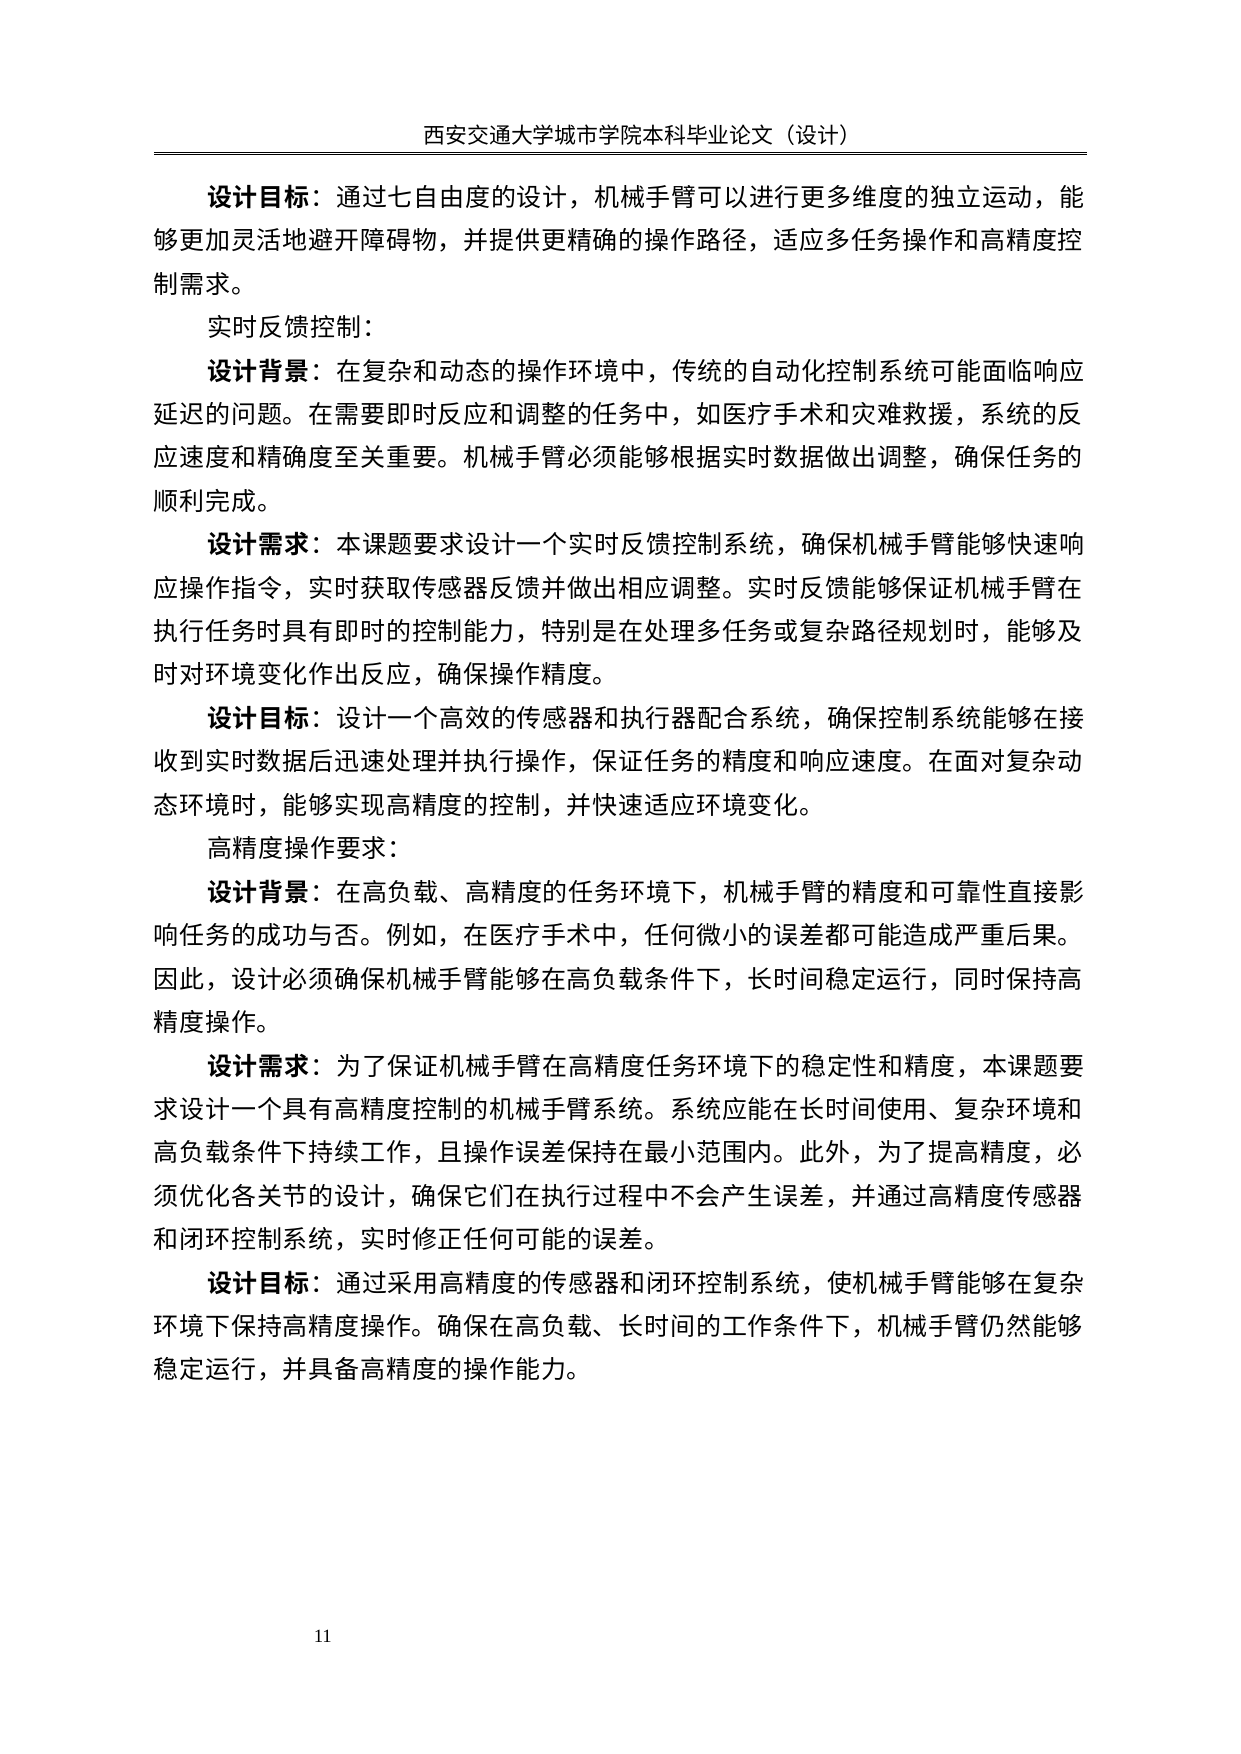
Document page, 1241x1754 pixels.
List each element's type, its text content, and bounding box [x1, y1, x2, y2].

text 设计目标：通过七自由度的设计，机械手臂可以进行更多维度的独立运动，能够更加灵活地避开障碍物，并提供更精确的操作路径，适应多任务操作和高精度控制需求。 [153, 177, 1087, 300]
text 设计需求：为了保证机械手臂在高精度任务环境下的稳定性和精度，本课题要求设计一个具有高精度控制的机械手臂系统。系统应能在长时间使用、复杂环境和高负载条件下持续工作，且操作误差保持在最小范围内。此外，为了提高精度，必须优化各关节的设计，确保它们在执行过程中不会产生误差，并通过高精度传感器和闭环控制系统，实时修正任何可能的误差。 [153, 1046, 1087, 1256]
text 设计需求：本课题要求设计一个实时反馈控制系统，确保机械手臂能够快速响应操作指令，实时获取传感器反馈并做出相应调整。实时反馈能够保证机械手臂在执行任务时具有即时的控制能力，特别是在处理多任务或复杂路径规划时，能够及时对环境变化作出反应，确保操作精度。 [153, 525, 1087, 691]
subtitle 高精度操作要求： [153, 829, 1087, 865]
text 设计背景：在高负载、高精度的任务环境下，机械手臂的精度和可靠性直接影响任务的成功与否。例如，在医疗手术中，任何微小的误差都可能造成严重后果。因此，设计必须确保机械手臂能够在高负载条件下，长时间稳定运行，同时保持高精度操作。 [153, 872, 1087, 1039]
text 设计目标：通过采用高精度的传感器和闭环控制系统，使机械手臂能够在复杂环境下保持高精度操作。确保在高负载、长时间的工作条件下，机械手臂仍然能够稳定运行，并具备高精度的操作能力。 [153, 1263, 1087, 1386]
text 设计背景：在复杂和动态的操作环境中，传统的自动化控制系统可能面临响应延迟的问题。在需要即时反应和调整的任务中，如医疗手术和灾难救援，系统的反应速度和精确度至关重要。机械手臂必须能够根据实时数据做出调整，确保任务的顺利完成。 [153, 351, 1087, 517]
text 设计目标：设计一个高效的传感器和执行器配合系统，确保控制系统能够在接收到实时数据后迅速处理并执行操作，保证任务的精度和响应速度。在面对复杂动态环境时，能够实现高精度的控制，并快速适应环境变化。 [153, 698, 1087, 822]
subtitle 实时反馈控制： [153, 307, 1087, 344]
